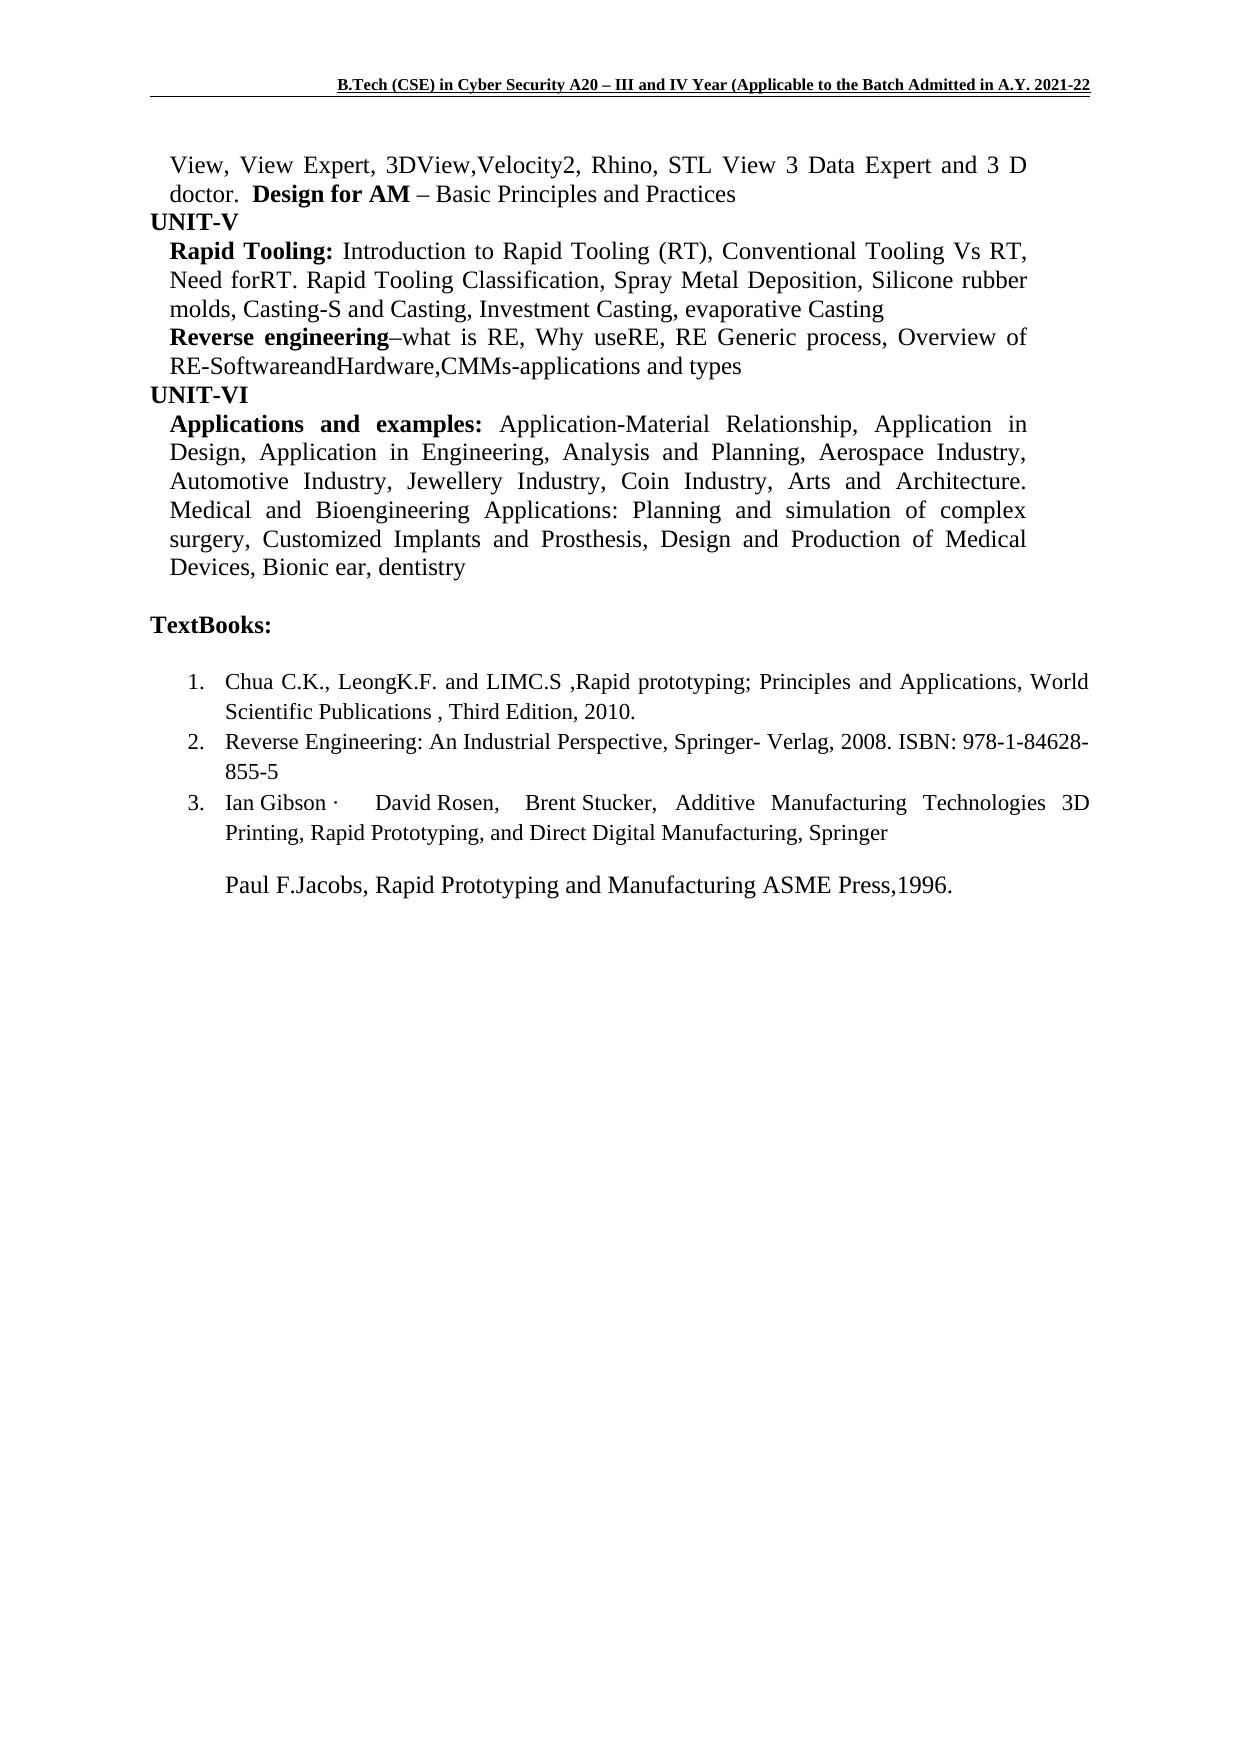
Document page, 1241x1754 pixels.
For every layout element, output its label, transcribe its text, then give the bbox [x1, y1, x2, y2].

text Applications and examples: Application-Material Relationship, Application in Design, Application in Engineering, Analysis and Planning, Aerospace Industry, Automotive Industry, Jewellery Industry, Coin Industry, Arts and Architecture. Medical and Bioengineering Applications: Planning and simulation of complex surgery, Customized Implants and Prosthesis, Design and Production of Medical Devices, Bionic ear, dentistry [169, 409, 1028, 581]
text TextBooks: [150, 610, 1090, 639]
text UNIT-VI [150, 380, 1090, 409]
list Ian Gibson · David Rosen, Brent Stucker, Additive Manufacturing Technologies 3D Printing, Rapid Prototyping, and Direct Digital Manufacturing, Springer [187, 789, 1090, 845]
list Reverse Engineering: An Industrial Perspective, Springer- Verlag, 2008. ISBN: 978-1-84628-855-5 [187, 728, 1090, 785]
text Rapid Tooling: Introduction to Rapid Tooling (RT), Conventional Tooling Vs RT, Need forRT. Rapid Tooling Classification, Spray Metal Deposition, Silicone rubber molds, Casting-S and Casting, Investment Casting, evaporative Casting [169, 236, 1028, 322]
list Chua C.K., LeongK.F. and LIMC.S ,Rapid prototyping; Principles and Applications, World Scientific Publications , Third Edition, 2010. [187, 668, 1090, 724]
text UNIT-V [150, 207, 1090, 236]
text Paul F.Jacobs, Rapid Prototyping and Manufacturing ASME Press,1996. [150, 870, 1090, 899]
text Reverse engineering–what is RE, Why useRE, RE Generic process, Overview of RE-SoftwareandHardware,CMMs-applications and types [169, 322, 1028, 380]
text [169, 150, 1028, 207]
